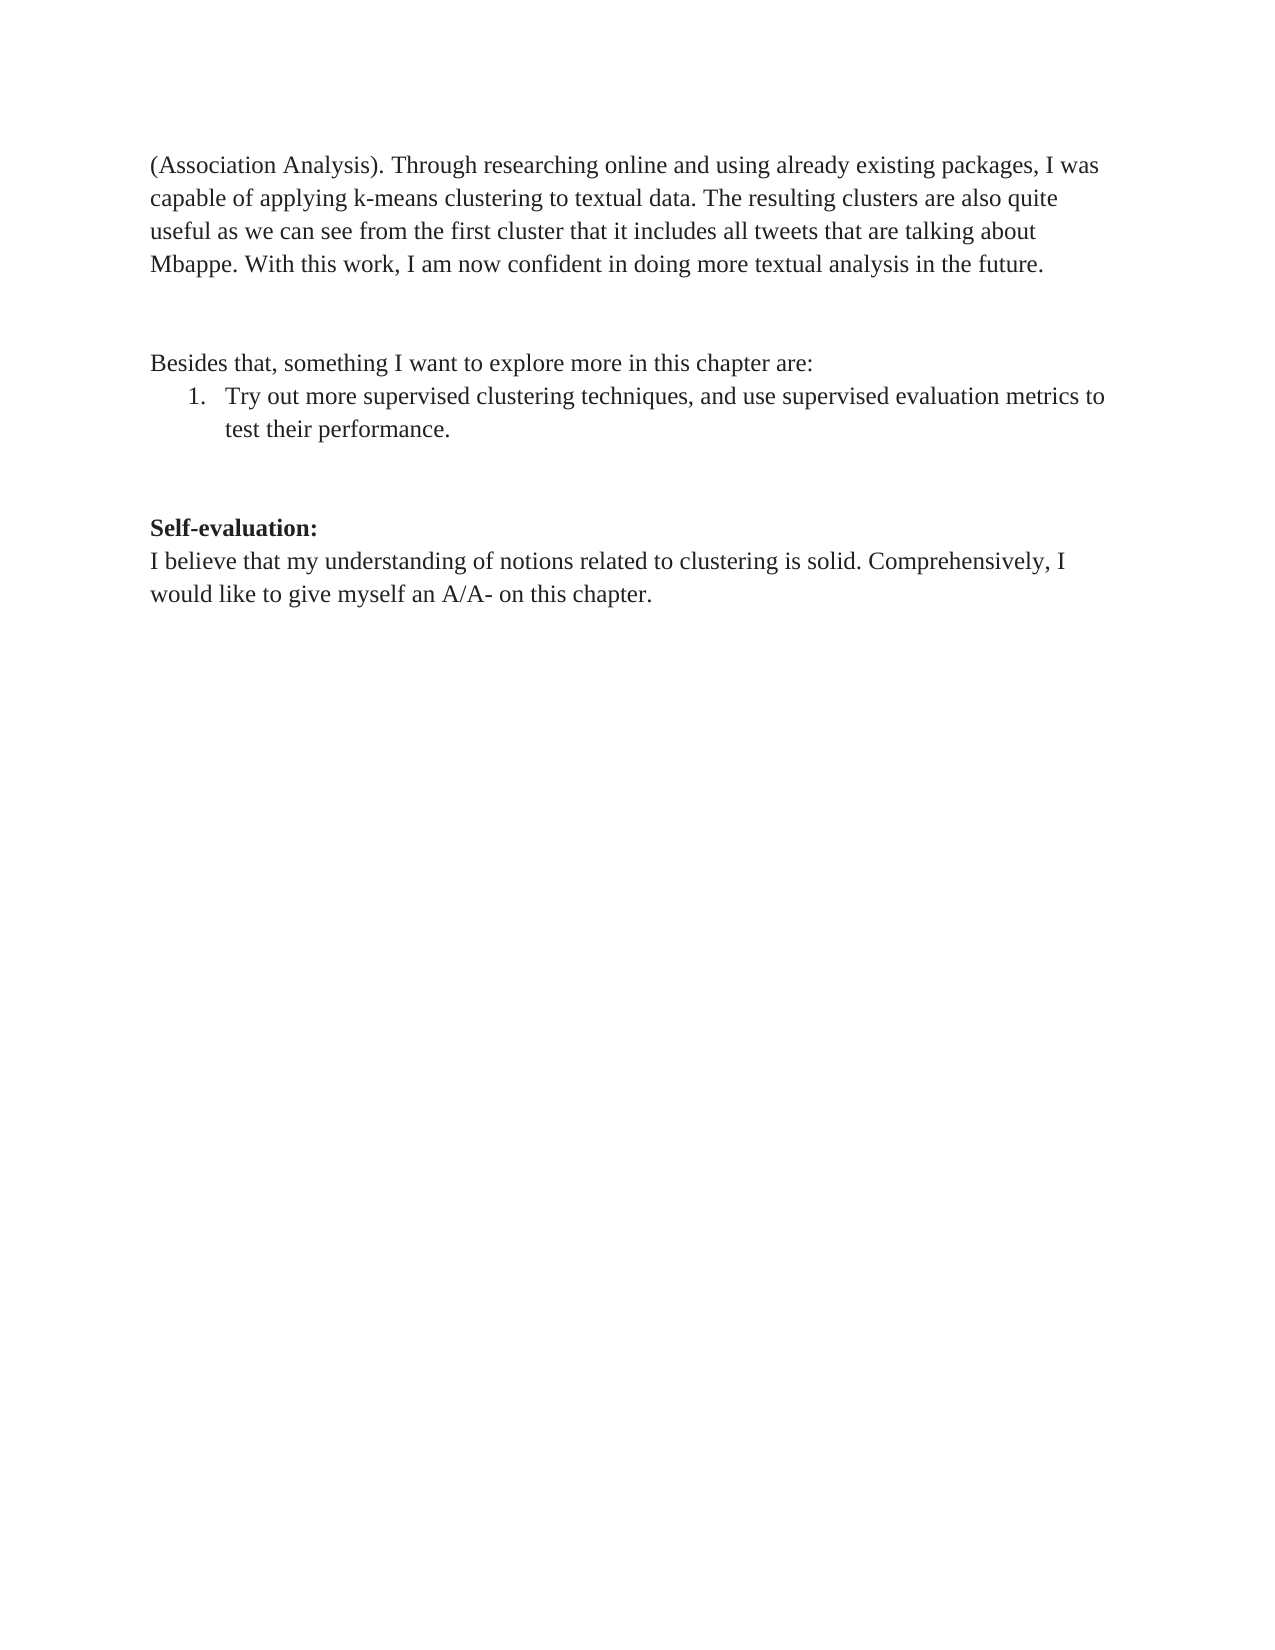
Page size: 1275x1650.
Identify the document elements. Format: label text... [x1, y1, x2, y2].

text Besides that, something I want to explore more in this chapter are: [150, 348, 1125, 377]
list Try out more supervised clustering techniques, and use supervised evaluation metrics to test their performance. [187, 381, 1125, 443]
text I believe that my understanding of notions related to clustering is solid. Comprehensively, I would like to give myself an A/A- on this chapter. [150, 546, 1125, 608]
text Self-evaluation: [150, 513, 1125, 542]
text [150, 150, 1125, 278]
